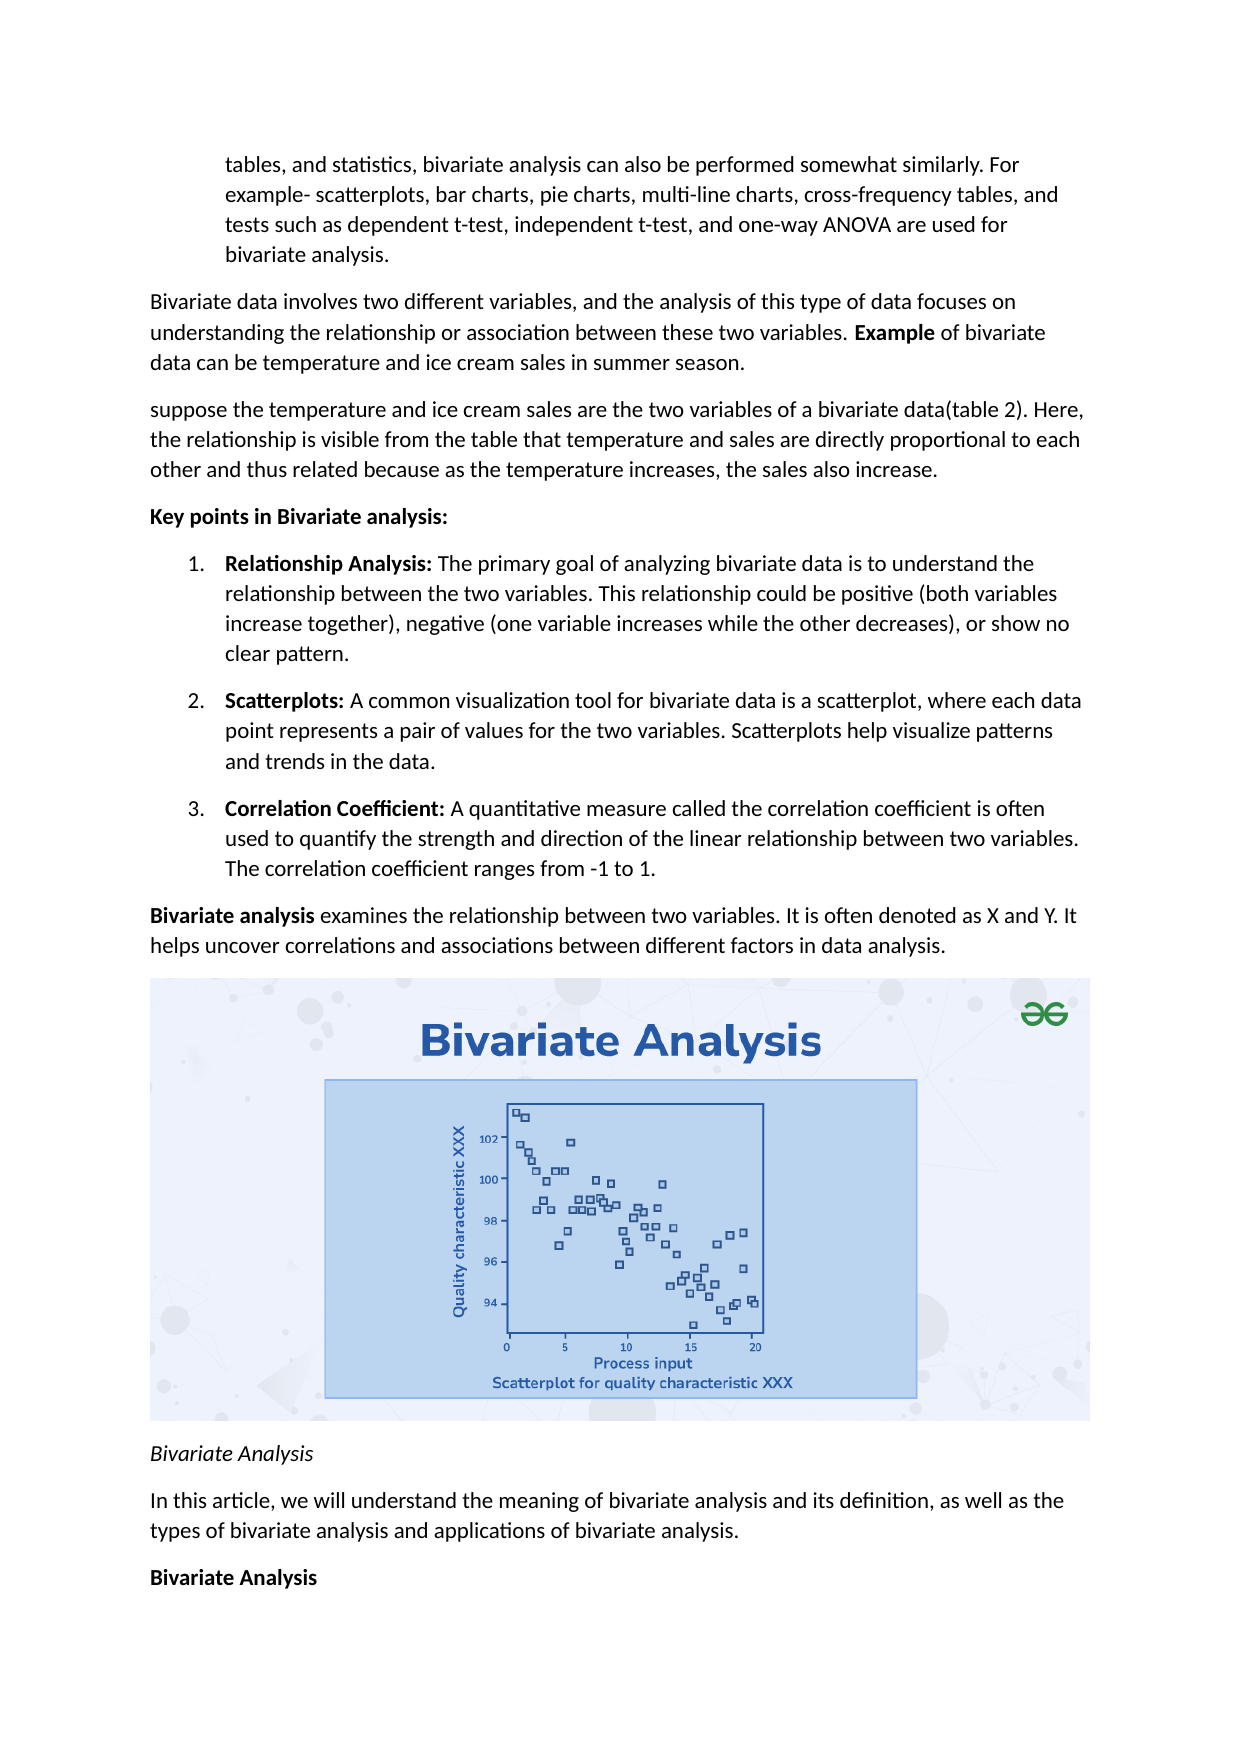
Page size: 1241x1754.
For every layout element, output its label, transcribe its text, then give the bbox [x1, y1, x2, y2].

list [187, 150, 1090, 269]
text Bivariate Analysis [150, 1439, 1090, 1467]
picture [150, 978, 1091, 1421]
list Scatterplots: A common visualization tool for bivariate data is a scatterplot, where each data point represents a pair of values for the two variables. Scatterplots help visualize patterns and trends in the data. [187, 686, 1090, 775]
text suppose the temperature and ice cream sales are the two variables of a bivariate data(table 2). Here, the relationship is visible from the table that temperature and sales are directly proportional to each other and thus related because as the temperature increases, the sales also increase. [150, 395, 1090, 483]
list Correlation Coefficient: A quantitative measure called the correlation coefficient is often used to quantify the strength and direction of the linear relationship between two variables. The correlation coefficient ranges from -1 to 1. [187, 794, 1090, 882]
text In this article, we will understand the meaning of bivariate analysis and its definition, as well as the types of bivariate analysis and applications of bivariate analysis. [150, 1486, 1090, 1544]
text Bivariate data involves two different variables, and the analysis of this type of data focuses on understanding the relationship or association between these two variables. Example of bivariate data can be temperature and ice cream sales in summer season. [150, 287, 1090, 376]
text Bivariate analysis examines the relationship between two variables. It is often denoted as X and Y. It helps uncover correlations and associations between different factors in data analysis. [150, 901, 1090, 959]
list Relationship Analysis: The primary goal of analyzing bivariate data is to understand the relationship between the two variables. This relationship could be positive (both variables increase together), negative (one variable increases while the other decreases), or show no clear pattern. [187, 549, 1090, 668]
text Bivariate Analysis [150, 1563, 1090, 1591]
text Key points in Bivariate analysis: [150, 502, 1090, 530]
